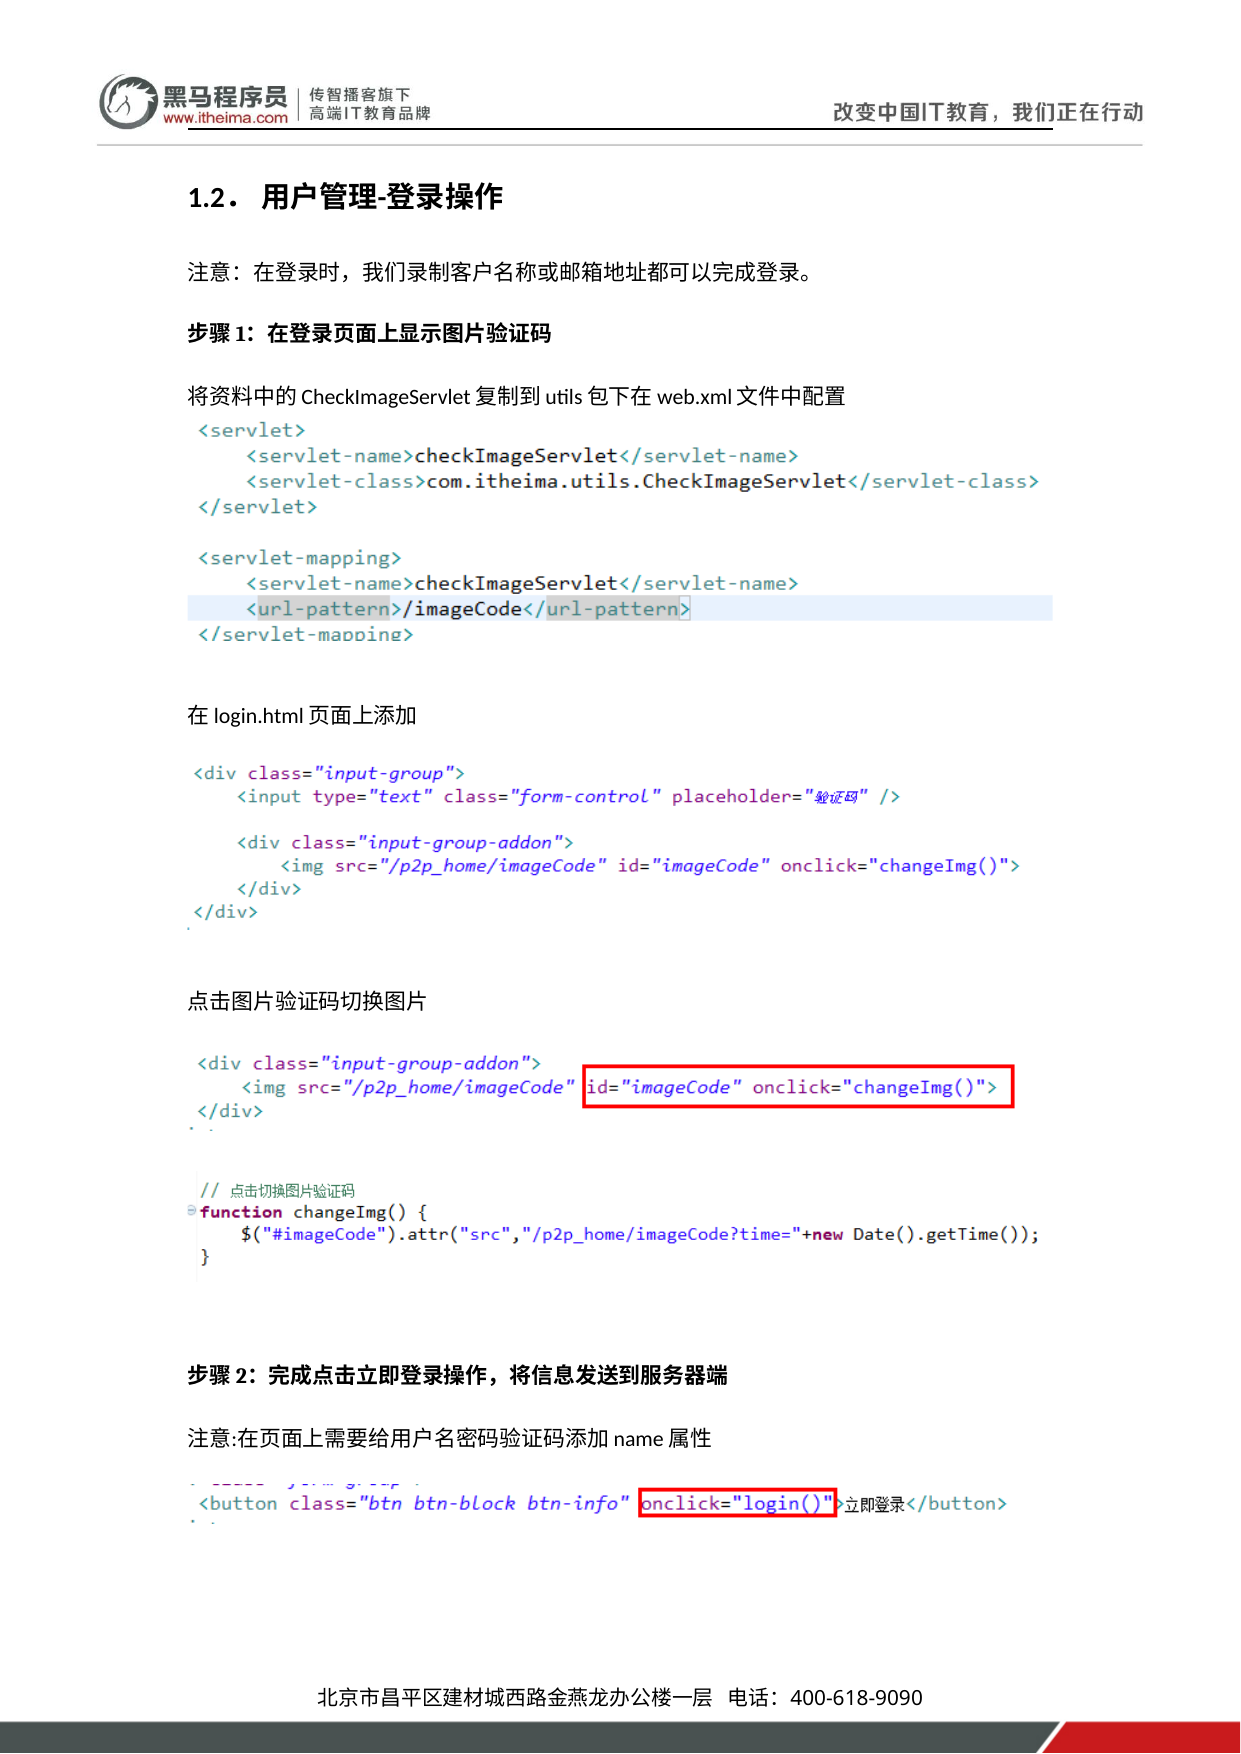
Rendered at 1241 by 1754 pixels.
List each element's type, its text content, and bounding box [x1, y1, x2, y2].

subtitle 用户管理-登录操作 [187, 162, 1053, 227]
picture [0, 3, 1241, 153]
text 在login.html页面上添加 [187, 698, 1053, 730]
picture [187, 411, 1053, 641]
picture [187, 1171, 1053, 1282]
picture [187, 1484, 1053, 1524]
picture [187, 1047, 1053, 1131]
picture [187, 761, 1053, 930]
subtitle 步骤1：在登录页面上显示图片验证码 [187, 316, 1053, 348]
picture [0, 1662, 1241, 1753]
subtitle 步骤2：完成点击立即登录操作，将信息发送到服务器端 [187, 1358, 1053, 1390]
text 注意:在页面上需要给用户名密码验证码添加name属性 [187, 1420, 1053, 1453]
text 点击图片验证码切换图片 [187, 983, 1053, 1016]
text 将资料中的CheckImageServlet复制到utils包下在web.xml文件中配置 [187, 378, 1053, 411]
text 注意：在登录时，我们录制客户名称或邮箱地址都可以完成登录。 [187, 254, 1053, 287]
